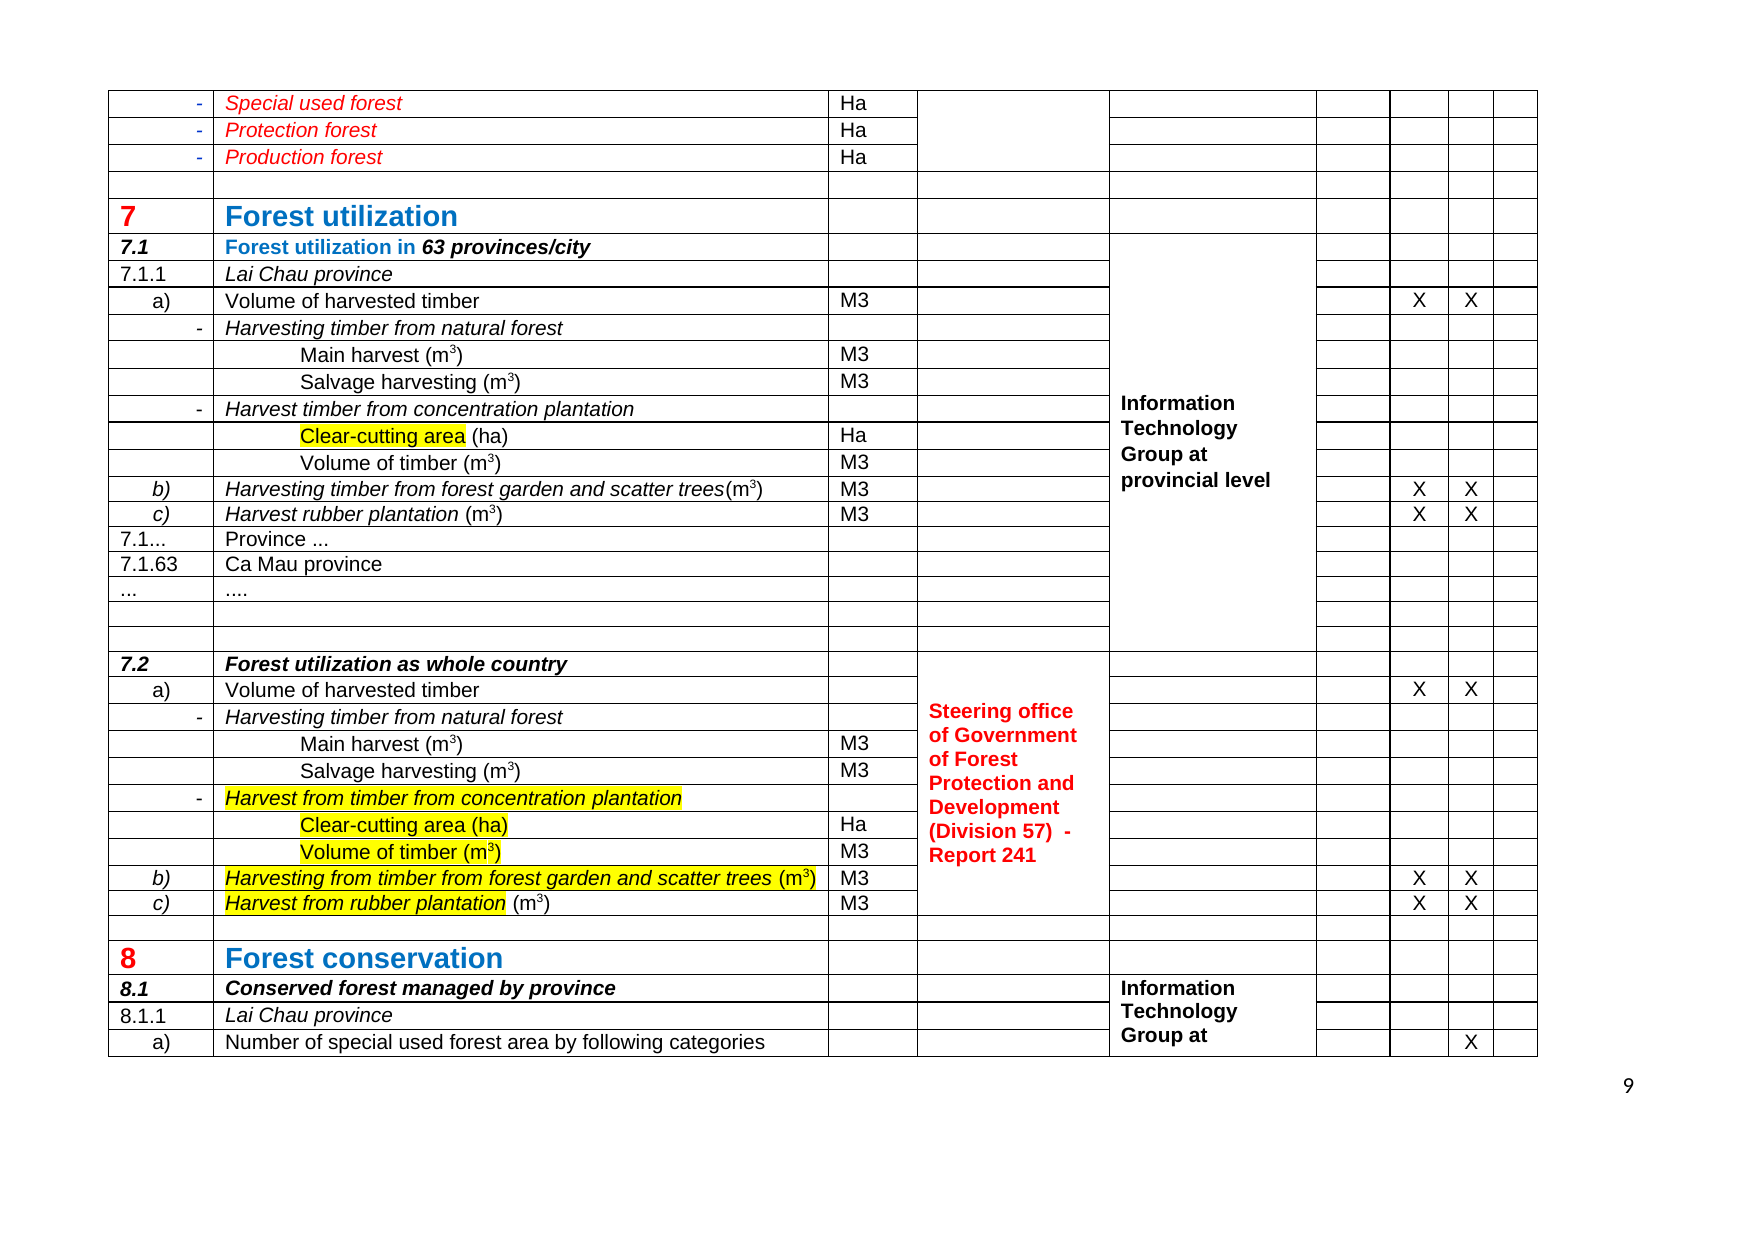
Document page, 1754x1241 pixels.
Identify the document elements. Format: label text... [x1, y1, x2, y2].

table_cell [214, 916, 828, 940]
table_cell a) [109, 677, 213, 703]
table_cell [1391, 731, 1448, 757]
table_cell b) [109, 866, 213, 890]
table_cell [1449, 172, 1493, 198]
table_cell M3 [829, 758, 917, 784]
table_cell [1449, 1003, 1493, 1028]
table_cell - [109, 396, 213, 421]
table_cell [1317, 891, 1389, 915]
table_cell [918, 261, 1109, 286]
table_cell [1110, 731, 1316, 757]
table_cell Number of special used forest area by following categories [214, 1030, 828, 1056]
table_cell [1449, 450, 1493, 476]
table_cell [1494, 315, 1537, 340]
table_cell [1317, 450, 1389, 476]
table_cell [1449, 423, 1493, 448]
table_cell [1317, 145, 1389, 171]
table_cell [1494, 341, 1537, 367]
table_cell [1494, 502, 1537, 526]
table_cell Main harvest (m3) [214, 731, 828, 757]
table_cell [1110, 677, 1316, 703]
table_cell M3 [829, 450, 917, 476]
table_cell Main harvest (m3) [214, 341, 828, 367]
table_cell X [1449, 477, 1493, 501]
table_cell [1317, 577, 1389, 601]
table_cell Production forest [214, 145, 828, 171]
table_cell Steering office of Government of Forest Protection and Development (Division 57) - Report 241 [918, 652, 1109, 915]
table_cell Clear-cutting area (ha) [214, 812, 828, 838]
table_cell [1391, 315, 1448, 340]
table_cell [918, 288, 1109, 313]
table_cell [1449, 396, 1493, 421]
table_cell [829, 315, 917, 340]
table_cell [1449, 758, 1493, 784]
table_cell Volume of harvested timber [214, 677, 828, 703]
table_cell X [1449, 891, 1493, 915]
table_cell [109, 839, 213, 865]
table_cell [1449, 602, 1493, 626]
table_cell a) [109, 1030, 213, 1056]
table_cell [109, 423, 213, 448]
table_cell [1317, 527, 1389, 551]
table_cell Ha [829, 423, 917, 448]
table_cell b) [109, 477, 213, 501]
table_cell [1317, 396, 1389, 421]
table_cell [1110, 145, 1316, 171]
table_cell [1391, 602, 1448, 626]
table_cell [109, 450, 213, 476]
table_cell [1317, 91, 1389, 117]
table_cell Harvesting timber from natural forest [214, 704, 828, 729]
table_cell [1391, 172, 1448, 198]
table_cell - [109, 315, 213, 340]
table_cell [1317, 941, 1389, 974]
table_cell [918, 369, 1109, 394]
table_cell Ha [829, 812, 917, 838]
table_cell [829, 602, 917, 626]
table_cell [1317, 916, 1389, 940]
table_cell [918, 527, 1109, 551]
table_cell [1494, 704, 1537, 729]
table_cell [1317, 288, 1389, 313]
table_cell [1494, 758, 1537, 784]
table_cell Harvesting timber from natural forest [214, 315, 828, 340]
table_cell [918, 315, 1109, 340]
table_cell [918, 234, 1109, 259]
table_cell [1317, 704, 1389, 729]
table_cell X [1391, 677, 1448, 703]
table_cell [1494, 369, 1537, 394]
table_cell [1494, 916, 1537, 940]
table_cell c) [109, 891, 213, 915]
table_cell 8.1 [109, 975, 213, 1001]
table_cell M3 [829, 288, 917, 313]
table_cell [1391, 704, 1448, 729]
table_cell [1449, 839, 1493, 865]
table_cell [1449, 118, 1493, 144]
table_cell [829, 916, 917, 940]
table_cell X [1449, 288, 1493, 313]
table_cell Clear-cutting area (ha) [214, 423, 828, 448]
table_cell [1110, 916, 1316, 940]
table_cell [1494, 1003, 1537, 1028]
table_cell [918, 552, 1109, 576]
table_cell X [1391, 502, 1448, 526]
table_cell [1494, 423, 1537, 448]
table_cell Volume of timber (m3) [214, 450, 828, 476]
table_cell Ha [829, 145, 917, 171]
table_cell Lai Chau province [214, 1003, 828, 1028]
table_cell [918, 450, 1109, 476]
table_cell - [109, 91, 213, 117]
table_cell - [109, 785, 213, 811]
table_cell [1449, 731, 1493, 757]
table_cell M3 [829, 477, 917, 501]
table_cell .... [214, 577, 828, 601]
table_cell [829, 975, 917, 1001]
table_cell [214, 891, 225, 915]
table_cell 8.1.1 [109, 1003, 213, 1028]
table_cell X [1391, 866, 1448, 890]
table_cell 8 [109, 941, 213, 974]
table_cell Conserved forest managed by province [214, 975, 828, 1001]
table_cell [1110, 941, 1316, 974]
table_cell [1494, 261, 1537, 286]
table_cell [1317, 341, 1389, 367]
table_cell X [1449, 677, 1493, 703]
table_cell Harvest from rubber plantation (m3) [506, 891, 828, 915]
table_cell Forest conservation [214, 941, 828, 974]
table_cell [1391, 627, 1448, 651]
table_cell [1449, 199, 1493, 233]
table_cell Lai Chau province [214, 261, 828, 286]
table_cell [1449, 369, 1493, 394]
table_cell [1494, 91, 1537, 117]
table_cell 7 [109, 199, 213, 233]
table_cell M3 [829, 866, 917, 890]
table_cell [1449, 941, 1493, 974]
table_cell [918, 477, 1109, 501]
table_cell Special used forest [214, 91, 828, 117]
table_cell [918, 916, 1109, 940]
table_cell [1494, 785, 1537, 811]
table_cell [1317, 261, 1389, 286]
table_cell [1391, 423, 1448, 448]
table_cell [109, 341, 213, 367]
table_cell [1391, 91, 1448, 117]
table_cell [1317, 785, 1389, 811]
table_cell [829, 261, 917, 286]
table_cell [1317, 602, 1389, 626]
table_cell [109, 731, 213, 757]
table_cell [1317, 423, 1389, 448]
table_cell [1317, 315, 1389, 340]
table_cell [1110, 652, 1316, 676]
table_cell Forest utilization in 63 provinces/city [214, 234, 828, 259]
table_cell [1110, 839, 1316, 865]
table_cell [1391, 652, 1448, 676]
table_cell [1391, 1003, 1448, 1028]
table_cell M3 [829, 731, 917, 757]
table_cell [829, 234, 917, 259]
table_cell Ca Mau province [214, 552, 828, 576]
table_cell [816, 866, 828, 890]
table_cell [1494, 866, 1537, 890]
table_cell [1494, 450, 1537, 476]
table_cell 7.1... [109, 527, 213, 551]
table_cell X [1391, 891, 1448, 915]
table_cell [1391, 199, 1448, 233]
table_cell [829, 577, 917, 601]
table_cell [1317, 369, 1389, 394]
table_cell c) [109, 502, 213, 526]
table_cell Ha [829, 91, 917, 117]
table_cell [1391, 785, 1448, 811]
table_cell [1391, 577, 1448, 601]
table_cell [1494, 941, 1537, 974]
table_cell [1449, 627, 1493, 651]
table_cell [829, 704, 917, 729]
table_cell [1494, 812, 1537, 838]
table_cell [109, 369, 213, 394]
table_cell [1110, 704, 1316, 729]
table_cell Forest utilization as whole country [214, 652, 828, 676]
table_cell [109, 758, 213, 784]
table_cell [829, 941, 917, 974]
table_cell [1494, 627, 1537, 651]
table_cell [1110, 891, 1316, 915]
table_cell Harvest rubber plantation (m3) [214, 502, 828, 526]
table_cell [1317, 477, 1389, 501]
table_cell X [1391, 477, 1448, 501]
table_cell [1317, 677, 1389, 703]
table_cell [918, 602, 1109, 626]
table_cell [1494, 199, 1537, 233]
table_cell [1494, 234, 1537, 259]
table_cell [1317, 812, 1389, 838]
table_cell [1494, 731, 1537, 757]
table_cell [1317, 866, 1389, 890]
table_cell [1494, 552, 1537, 576]
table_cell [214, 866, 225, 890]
table_cell M3 [829, 502, 917, 526]
table_cell [1494, 975, 1537, 1001]
table_cell [109, 812, 213, 838]
table_cell X [1449, 866, 1493, 890]
table_cell [1391, 450, 1448, 476]
table_cell [1110, 199, 1316, 233]
table_cell [1391, 234, 1448, 259]
table_cell [1494, 602, 1537, 626]
table_cell [829, 652, 917, 676]
table_cell Information Technology Group at provincial level [1110, 234, 1316, 651]
table_cell - [109, 118, 213, 144]
table_cell [829, 396, 917, 421]
table_cell Information Technology Group at provincial level [1110, 975, 1316, 1056]
table_cell [1317, 199, 1389, 233]
table_cell Salvage harvesting (m3) [214, 369, 828, 394]
table_cell Volume of harvested timber [214, 288, 828, 313]
table_cell [829, 1003, 917, 1028]
table_cell [1449, 552, 1493, 576]
table_cell [1110, 91, 1316, 117]
table_cell [1391, 118, 1448, 144]
table_cell [1110, 866, 1316, 890]
table_cell [1317, 234, 1389, 259]
table_cell [1449, 234, 1493, 259]
table_cell [1391, 396, 1448, 421]
table_cell [1110, 758, 1316, 784]
table_cell [1391, 527, 1448, 551]
table_cell Harvest from timber from concentration plantation [214, 785, 828, 811]
table_cell [1391, 839, 1448, 865]
table_cell [1449, 577, 1493, 601]
table_cell [109, 602, 213, 626]
table_cell [918, 396, 1109, 421]
table_cell [1494, 288, 1537, 313]
table_cell [829, 677, 917, 703]
table_cell [1449, 341, 1493, 367]
table_cell [918, 941, 1109, 974]
table_cell [1494, 652, 1537, 676]
table_cell [918, 1003, 1109, 1028]
table_cell [109, 627, 213, 651]
table_cell [918, 627, 1109, 651]
table_cell [214, 602, 828, 626]
table_cell [1391, 552, 1448, 576]
table_cell - [109, 704, 213, 729]
table_cell [918, 1030, 1109, 1056]
table_cell [829, 1030, 917, 1056]
table_cell [1449, 145, 1493, 171]
table_cell [1317, 652, 1389, 676]
table_cell Harvesting timber from forest garden and scatter trees(m3) [214, 477, 828, 501]
table_cell [109, 172, 213, 198]
table_cell [1391, 1030, 1448, 1056]
table_cell [829, 527, 917, 551]
table_cell [214, 172, 828, 198]
table_cell [1449, 527, 1493, 551]
table_cell [1317, 502, 1389, 526]
table_cell [1449, 975, 1493, 1001]
table_cell [1317, 1003, 1389, 1028]
table_cell [1391, 941, 1448, 974]
table_cell [1494, 477, 1537, 501]
table_cell [1449, 812, 1493, 838]
table_cell [1391, 261, 1448, 286]
table_cell [1317, 172, 1389, 198]
table_cell [1494, 891, 1537, 915]
table_cell [109, 916, 213, 940]
table_cell Ha [829, 118, 917, 144]
table_cell X [1449, 1030, 1493, 1056]
table_cell [918, 502, 1109, 526]
table_cell [1449, 315, 1493, 340]
table_cell [829, 172, 917, 198]
table_cell M3 [829, 891, 917, 915]
table_cell Salvage harvesting (m3) [214, 758, 828, 784]
table_cell [1110, 812, 1316, 838]
table_cell [1494, 1030, 1537, 1056]
table_cell 7.1.1 [109, 261, 213, 286]
table_cell Province ... [214, 527, 828, 551]
table_cell [1494, 118, 1537, 144]
table_cell [918, 341, 1109, 367]
table_cell [1317, 731, 1389, 757]
table_cell [918, 172, 1109, 198]
table_cell [1317, 1030, 1389, 1056]
table_cell [1391, 812, 1448, 838]
table_cell Volume of timber (m3) [214, 839, 828, 865]
table_cell [918, 577, 1109, 601]
table_cell [214, 627, 828, 651]
table_cell [829, 785, 917, 811]
table_cell M3 [829, 369, 917, 394]
table_cell [1449, 916, 1493, 940]
table_cell [1391, 341, 1448, 367]
table_cell [918, 975, 1109, 1001]
table_cell ... [109, 577, 213, 601]
table_cell [1317, 975, 1389, 1001]
table_cell M3 [829, 341, 917, 367]
table_cell a) [109, 288, 213, 313]
table_cell [1317, 118, 1389, 144]
table_cell M3 [829, 839, 917, 865]
table_cell - [109, 145, 213, 171]
table_cell [1317, 839, 1389, 865]
table_cell [1494, 577, 1537, 601]
table_cell [1494, 677, 1537, 703]
table_cell [829, 199, 917, 233]
table_cell [1110, 172, 1316, 198]
table_cell [1317, 627, 1389, 651]
table_cell 7.1 [109, 234, 213, 259]
table_cell [1494, 839, 1537, 865]
table_cell [1449, 652, 1493, 676]
table_cell [1494, 145, 1537, 171]
table_cell X [1391, 288, 1448, 313]
table_cell [1391, 145, 1448, 171]
table_cell [829, 552, 917, 576]
table_cell 7.2 [109, 652, 213, 676]
table_cell [1449, 91, 1493, 117]
table_cell [1494, 172, 1537, 198]
table_cell [829, 627, 917, 651]
table_cell X [1449, 502, 1493, 526]
table_cell [918, 423, 1109, 448]
table_cell [1391, 369, 1448, 394]
table_cell [918, 199, 1109, 233]
table_cell [1391, 975, 1448, 1001]
table_cell [1449, 785, 1493, 811]
table_cell [1110, 785, 1316, 811]
table_cell Harvest timber from concentration plantation [214, 396, 828, 421]
table_cell [1494, 396, 1537, 421]
table_cell Forest utilization [214, 199, 828, 233]
table_cell [1391, 758, 1448, 784]
table_cell [1317, 552, 1389, 576]
table_cell [1317, 758, 1389, 784]
table_cell [1494, 527, 1537, 551]
table_cell 7.1.63 [109, 552, 213, 576]
table_cell [1449, 704, 1493, 729]
table_cell Protection forest [214, 118, 828, 144]
table_cell [1110, 118, 1316, 144]
table_cell [1449, 261, 1493, 286]
table_cell [1391, 916, 1448, 940]
